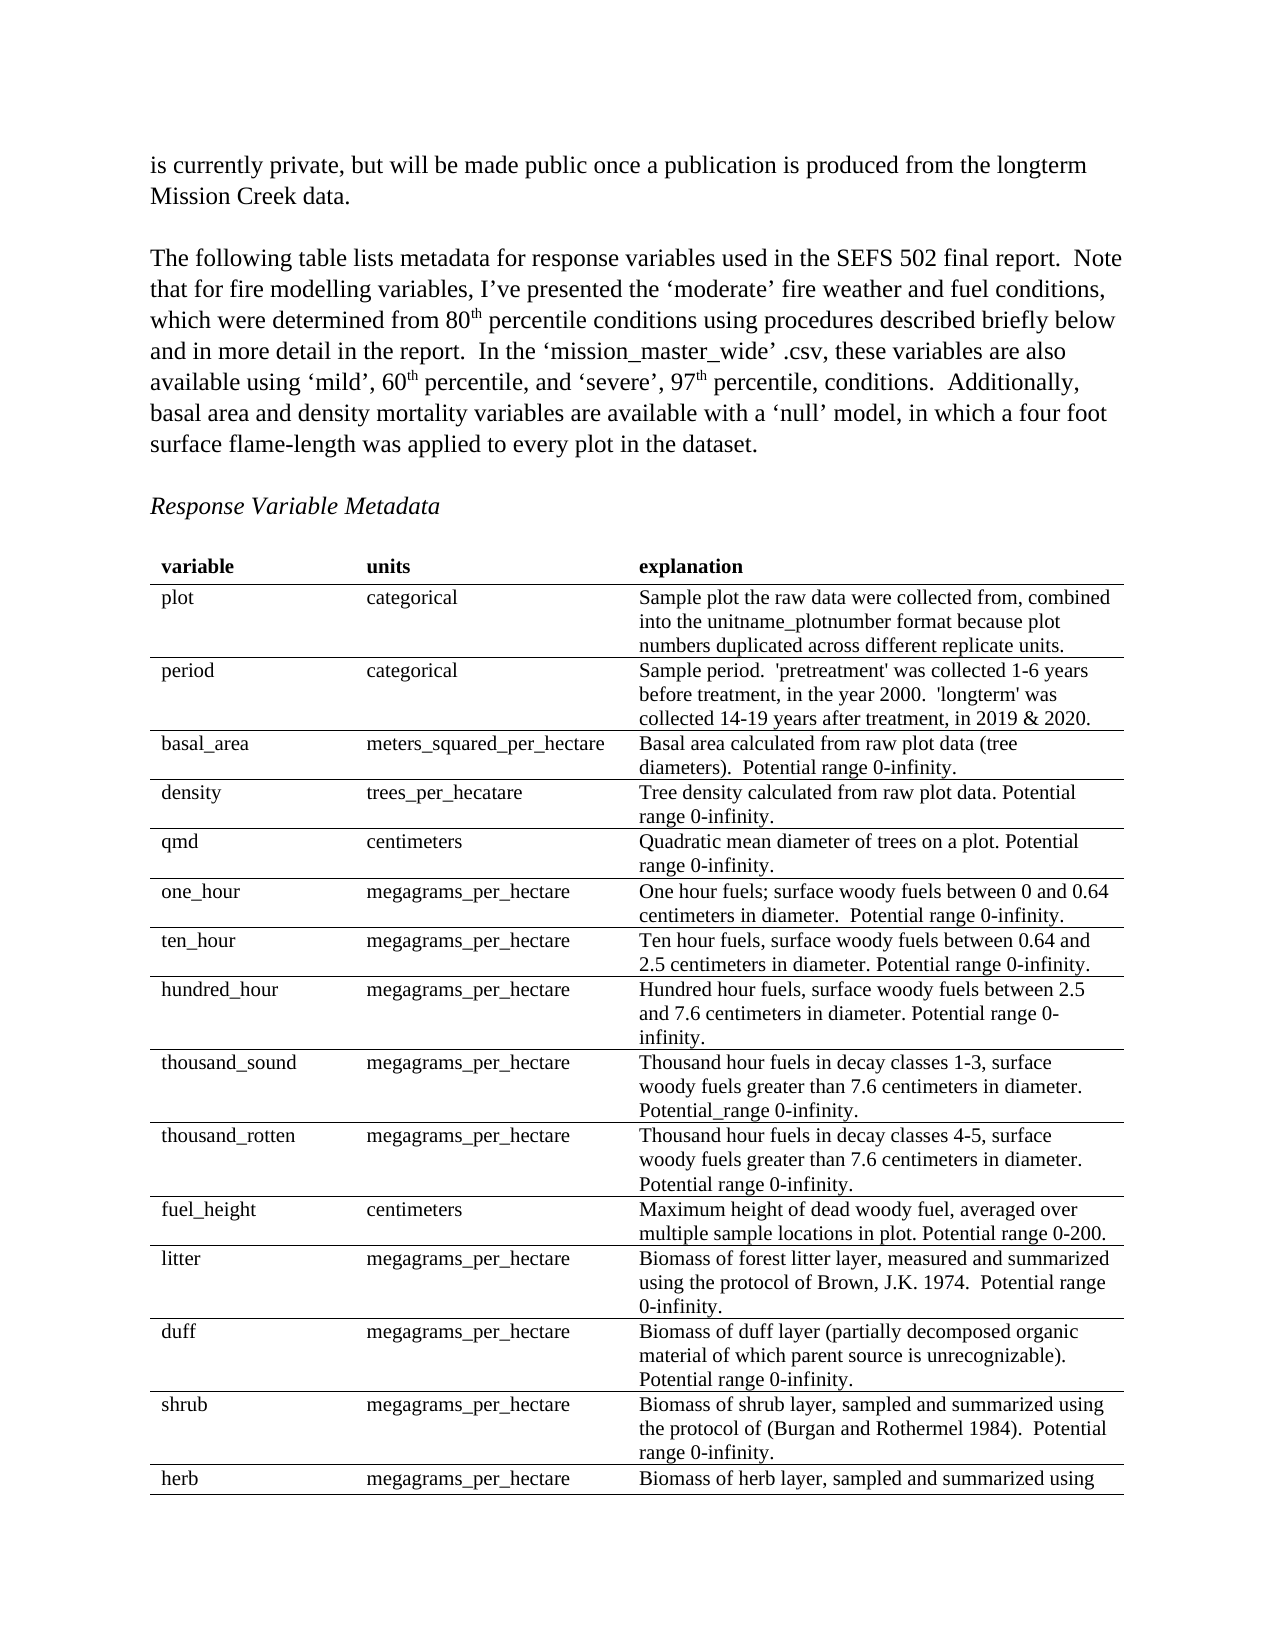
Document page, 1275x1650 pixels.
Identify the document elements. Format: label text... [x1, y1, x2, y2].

table_cell one_hour [150, 879, 355, 927]
table_header units [355, 554, 628, 583]
table_cell centimeters [355, 829, 628, 877]
table_cell megagrams_per_hectare [355, 1123, 628, 1196]
table_cell litter [150, 1246, 355, 1318]
table_cell megagrams_per_hectare [355, 977, 628, 1049]
table_cell Ten hour fuels, surface woody fuels between 0.64 and 2.5 centimeters in diameter. Potential range 0-infinity. [628, 928, 1124, 976]
table_cell megagrams_per_hectare [355, 1246, 628, 1318]
table_cell centimeters [355, 1197, 628, 1245]
table_cell Quadratic mean diameter of trees on a plot. Potential range 0-infinity. [628, 829, 1124, 877]
table_cell Thousand hour fuels in decay classes 4-5, surface woody fuels greater than 7.6 centimeters in diameter. Potential range 0-infinity. [628, 1123, 1124, 1196]
table_cell ten_hour [150, 928, 355, 976]
table_cell plot [150, 585, 355, 657]
table_header variable [150, 554, 355, 583]
table_cell Basal area calculated from raw plot data (tree diameters). Potential range 0-infinity. [628, 731, 1124, 779]
table_cell One hour fuels; surface woody fuels between 0 and 0.64 centimeters in diameter. Potential range 0-infinity. [628, 879, 1124, 927]
text Response Variable Metadata [150, 491, 1125, 520]
table_cell Tree density calculated from raw plot data. Potential range 0-infinity. [628, 780, 1124, 828]
table_cell qmd [150, 829, 355, 877]
table_cell thousand_sound [150, 1050, 355, 1122]
table_cell herb [150, 1465, 355, 1494]
table_cell density [150, 780, 355, 828]
table_cell shrub [150, 1392, 355, 1464]
table_cell megagrams_per_hectare [355, 1319, 628, 1391]
table_cell Biomass of shrub layer, sampled and summarized using the protocol of (Burgan and Rothermel 1984). Potential range 0-infinity. [628, 1392, 1124, 1464]
table_cell fuel_height [150, 1197, 355, 1245]
table_cell Thousand hour fuels in decay classes 1-3, surface woody fuels greater than 7.6 centimeters in diameter. Potential_range 0-infinity. [628, 1050, 1124, 1122]
table_cell megagrams_per_hectare [355, 1050, 628, 1122]
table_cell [628, 1465, 1124, 1494]
table_cell thousand_rotten [150, 1123, 355, 1196]
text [150, 150, 1125, 210]
text The following table lists metadata for response variables used in the SEFS 502 final report. Note that for fire modelling variables, I’ve presented the ‘moderate’ fire weather and fuel conditions, which were determined from 80th percentile conditions using procedures described briefly below and in more detail in the report. In the ‘mission_master_wide’ .csv, these variables are also available using ‘mild’, 60th percentile, and ‘severe’, 97th percentile, conditions. Additionally, basal area and density mortality variables are available with a ‘null’ model, in which a four foot surface flame-length was applied to every plot in the dataset. [150, 243, 1125, 458]
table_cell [355, 1465, 628, 1494]
table_cell megagrams_per_hectare [355, 1392, 628, 1464]
table_cell megagrams_per_hectare [355, 879, 628, 927]
table_cell Biomass of duff layer (partially decomposed organic material of which parent source is unrecognizable). Potential range 0-infinity. [628, 1319, 1124, 1391]
table_cell trees_per_hecatare [355, 780, 628, 828]
table_cell period [150, 658, 355, 730]
table_cell megagrams_per_hectare [355, 928, 628, 976]
table_cell categorical [355, 658, 628, 730]
table_cell duff [150, 1319, 355, 1391]
table_cell Sample period. 'pretreatment' was collected 1-6 years before treatment, in the year 2000. 'longterm' was collected 14-19 years after treatment, in 2019 & 2020. [628, 658, 1124, 730]
table_cell Hundred hour fuels, surface woody fuels between 2.5 and 7.6 centimeters in diameter. Potential range 0-infinity. [628, 977, 1124, 1049]
table_cell meters_squared_per_hectare [355, 731, 628, 779]
table_cell basal_area [150, 731, 355, 779]
table_cell hundred_hour [150, 977, 355, 1049]
table_cell Sample plot the raw data were collected from, combined into the unitname_plotnumber format because plot numbers duplicated across different replicate units. [628, 585, 1124, 657]
table_header explanation [628, 554, 1124, 583]
table_cell Biomass of forest litter layer, measured and summarized using the protocol of Brown, J.K. 1974. Potential range 0-infinity. [628, 1246, 1124, 1318]
table_cell categorical [355, 585, 628, 657]
table_cell Maximum height of dead woody fuel, averaged over multiple sample locations in plot. Potential range 0-200. [628, 1197, 1124, 1245]
